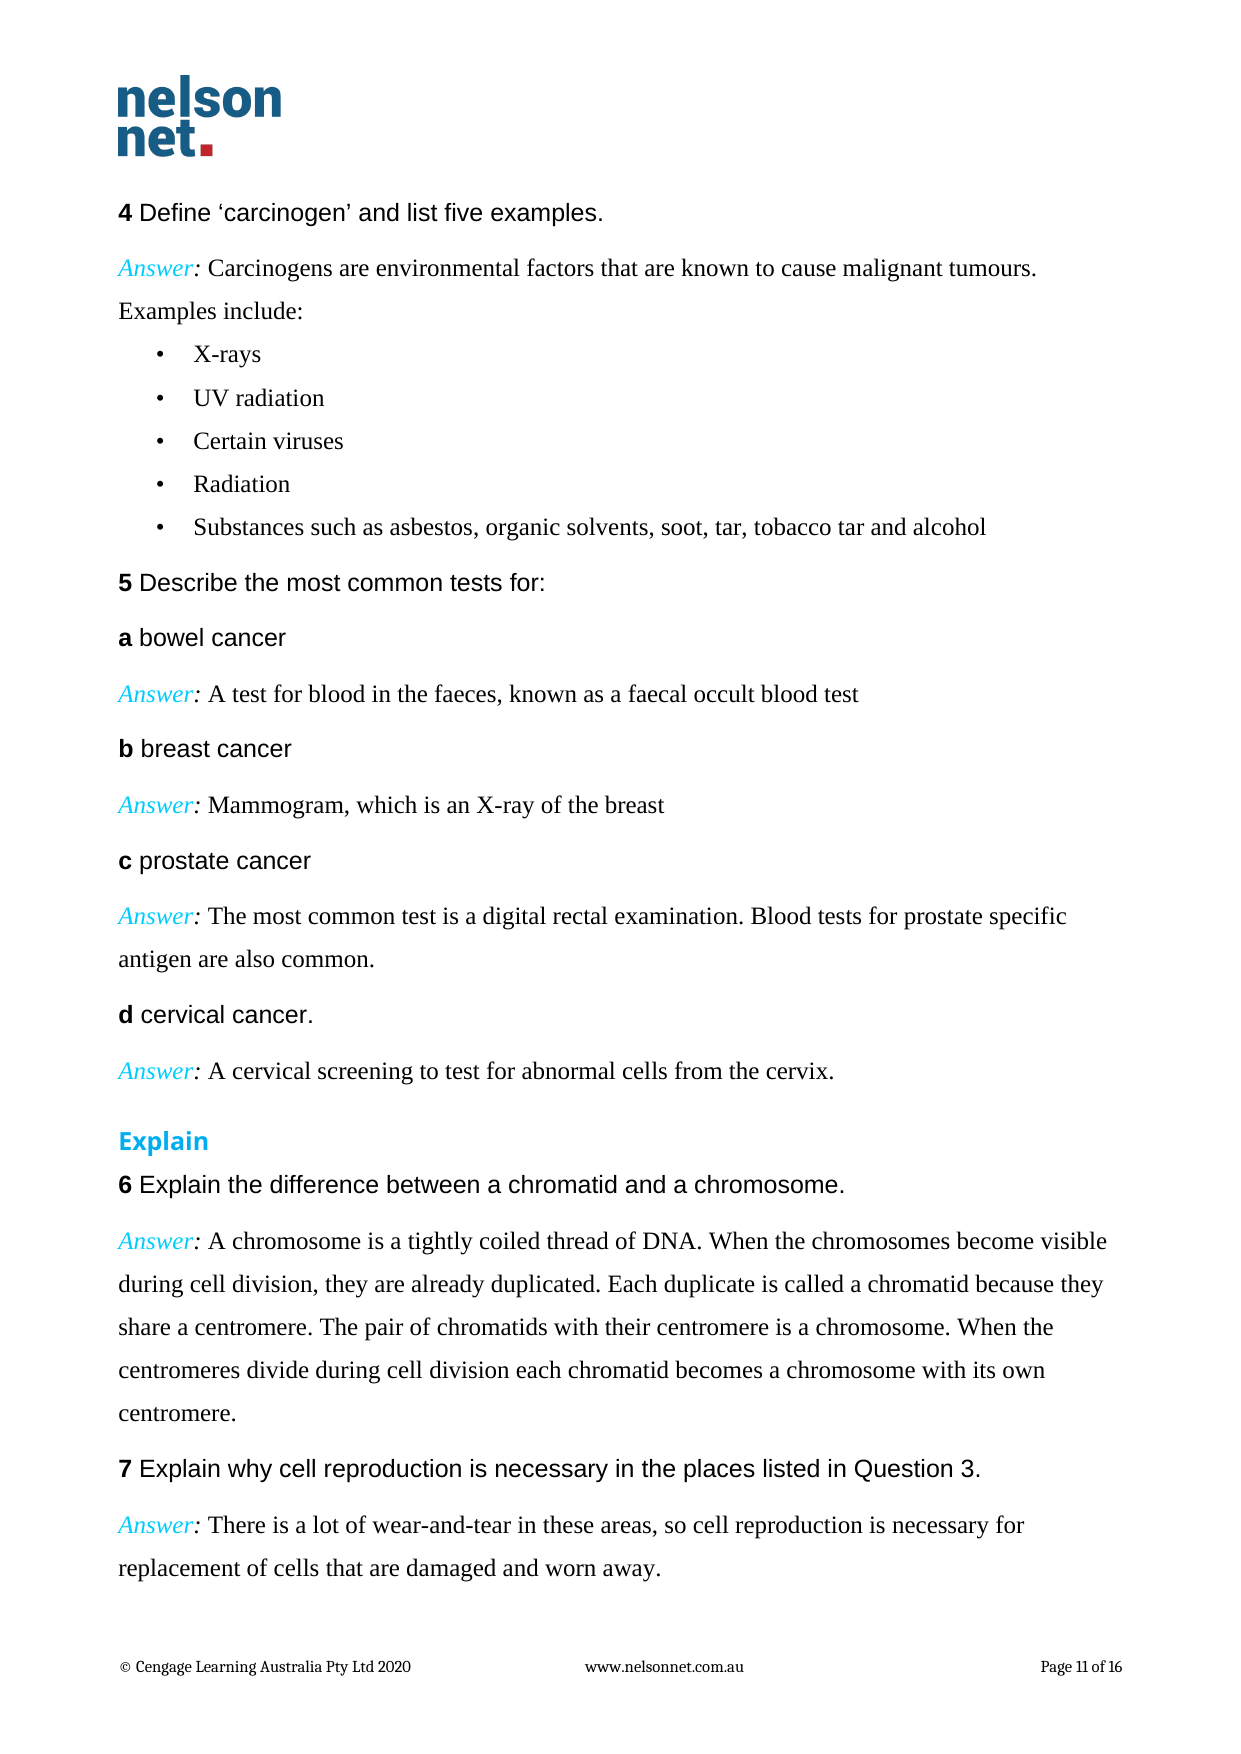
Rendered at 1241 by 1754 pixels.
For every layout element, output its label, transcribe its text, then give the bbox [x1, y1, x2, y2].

text 5 Describe the most common tests for: [118, 568, 1122, 596]
text c prostate cancer [118, 846, 1122, 874]
text 6 Explain the difference between a chromatid and a chromosome. [118, 1170, 1122, 1199]
text Answer: A chromosome is a tightly coiled thread of DNA. When the chromosomes become visible during cell division, they are already duplicated. Each duplicate is called a chromatid because they share a centromere. The pair of chromatids with their centromere is a chromosome. When the centromeres divide during cell division each chromatid becomes a chromosome with its own centromere. [118, 1226, 1122, 1427]
list Radiation [156, 469, 1122, 498]
text b breast cancer [118, 734, 1122, 763]
text a bowel cancer [118, 623, 1122, 652]
text 4 Define ‘carcinogen’ and list five examples. [118, 198, 1122, 226]
picture [118, 75, 281, 157]
list UV radiation [156, 383, 1122, 411]
list Certain viruses [156, 426, 1122, 454]
text Explain [118, 1124, 1122, 1158]
list Substances such as asbestos, organic solvents, soot, tar, tobacco tar and alcohol [156, 512, 1122, 541]
text d cervical cancer. [118, 1000, 1122, 1029]
text Answer: The most common test is a digital rectal examination. Blood tests for prostate specific antigen are also common. [118, 901, 1122, 973]
text Answer: Mammogram, which is an X-ray of the breast [118, 790, 1122, 819]
text Answer: A test for blood in the faeces, known as a faecal occult blood test [118, 679, 1122, 708]
text 7 Explain why cell reproduction is necessary in the places listed in Question 3. [118, 1454, 1122, 1483]
text Answer: A cervical screening to test for abnormal cells from the cervix. [118, 1056, 1122, 1084]
text Answer: There is a lot of wear-and-tear in these areas, so cell reproduction is necessary for replacement of cells that are damaged and worn away. [118, 1510, 1122, 1582]
list X-rays [156, 339, 1122, 368]
text Answer: Carcinogens are environmental factors that are known to cause malignant tumours. Examples include: [118, 253, 1122, 325]
